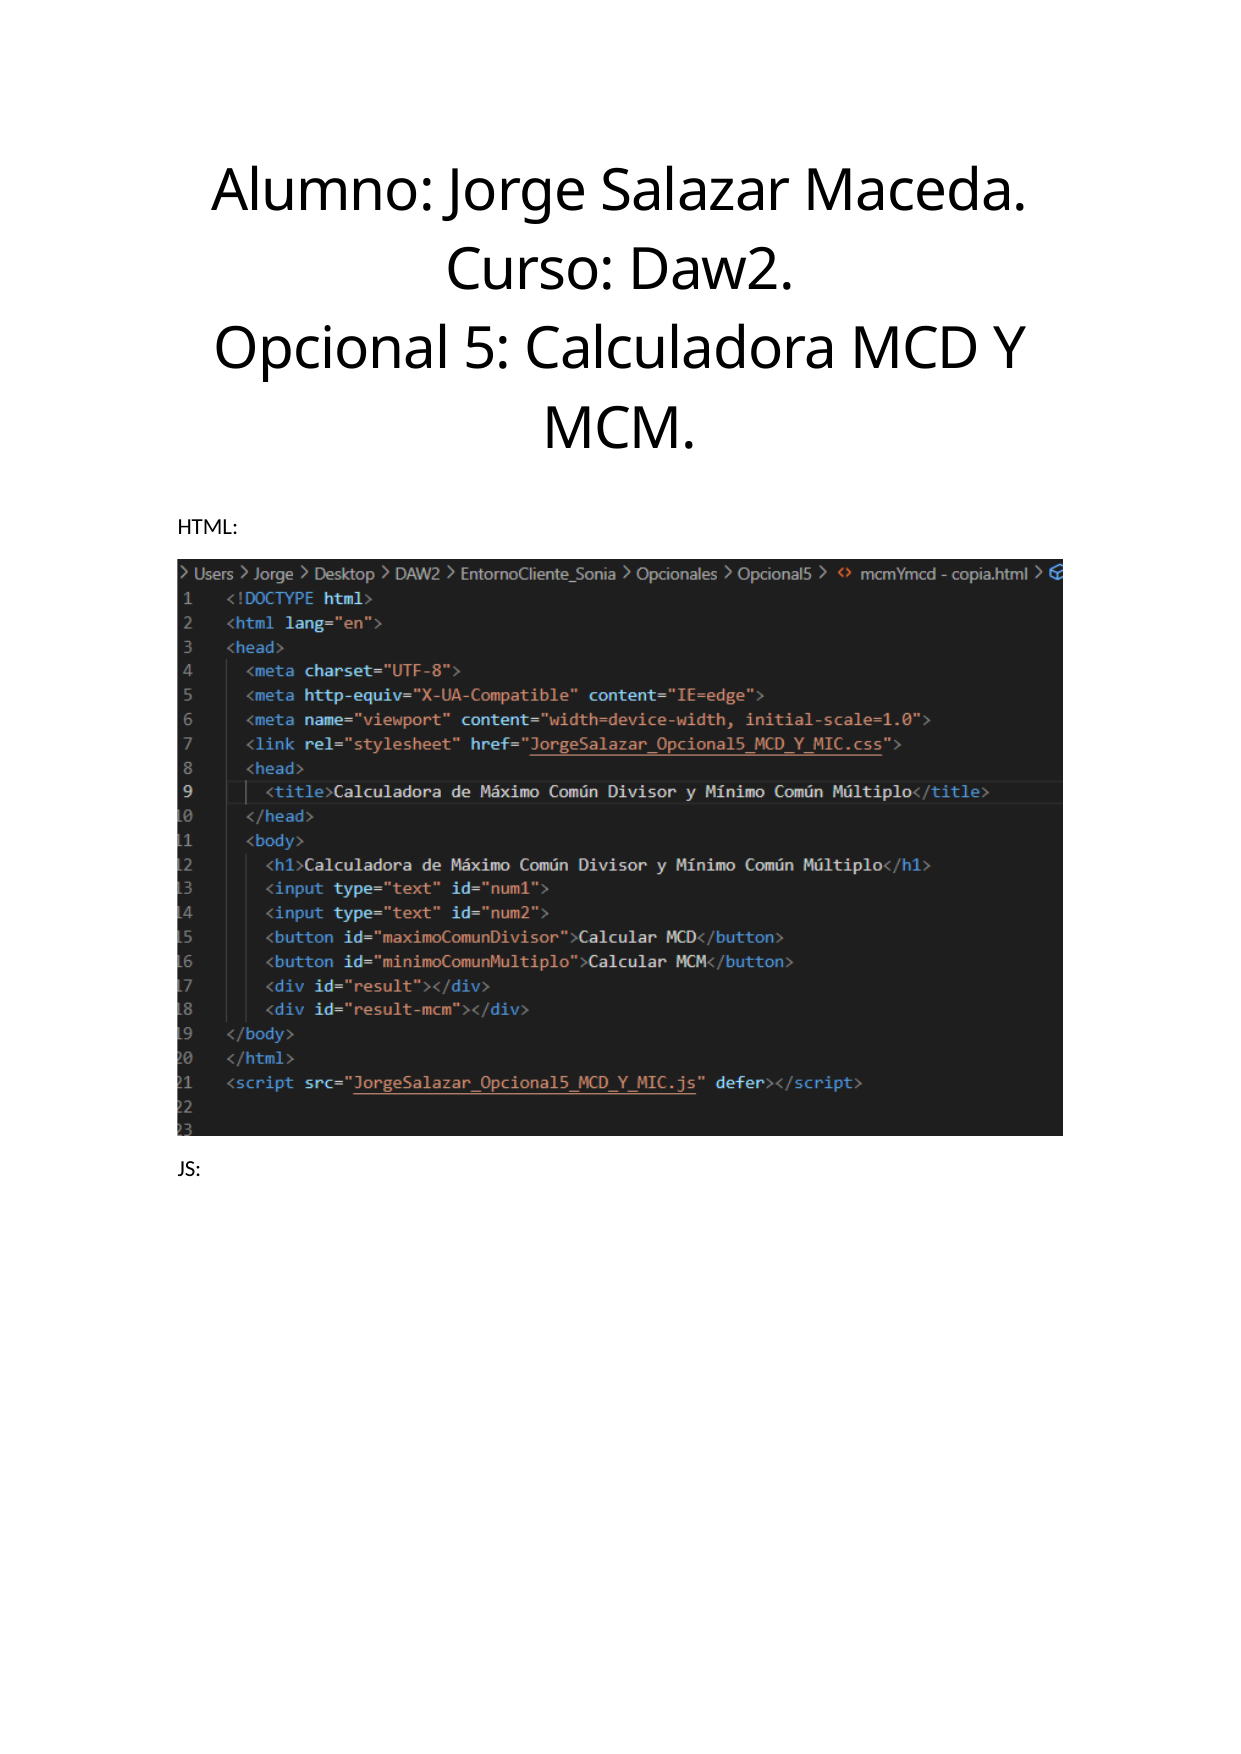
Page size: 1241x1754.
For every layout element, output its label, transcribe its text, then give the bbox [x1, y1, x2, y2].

picture [177, 559, 1063, 1136]
title Curso: Daw2. [177, 227, 1063, 307]
text HTML: [177, 512, 1063, 540]
text JS: [177, 1154, 1063, 1182]
title Opcional 5: Calculadora MCD Y MCM. [177, 307, 1063, 466]
title Alumno: Jorge Salazar Maceda. [177, 148, 1063, 227]
